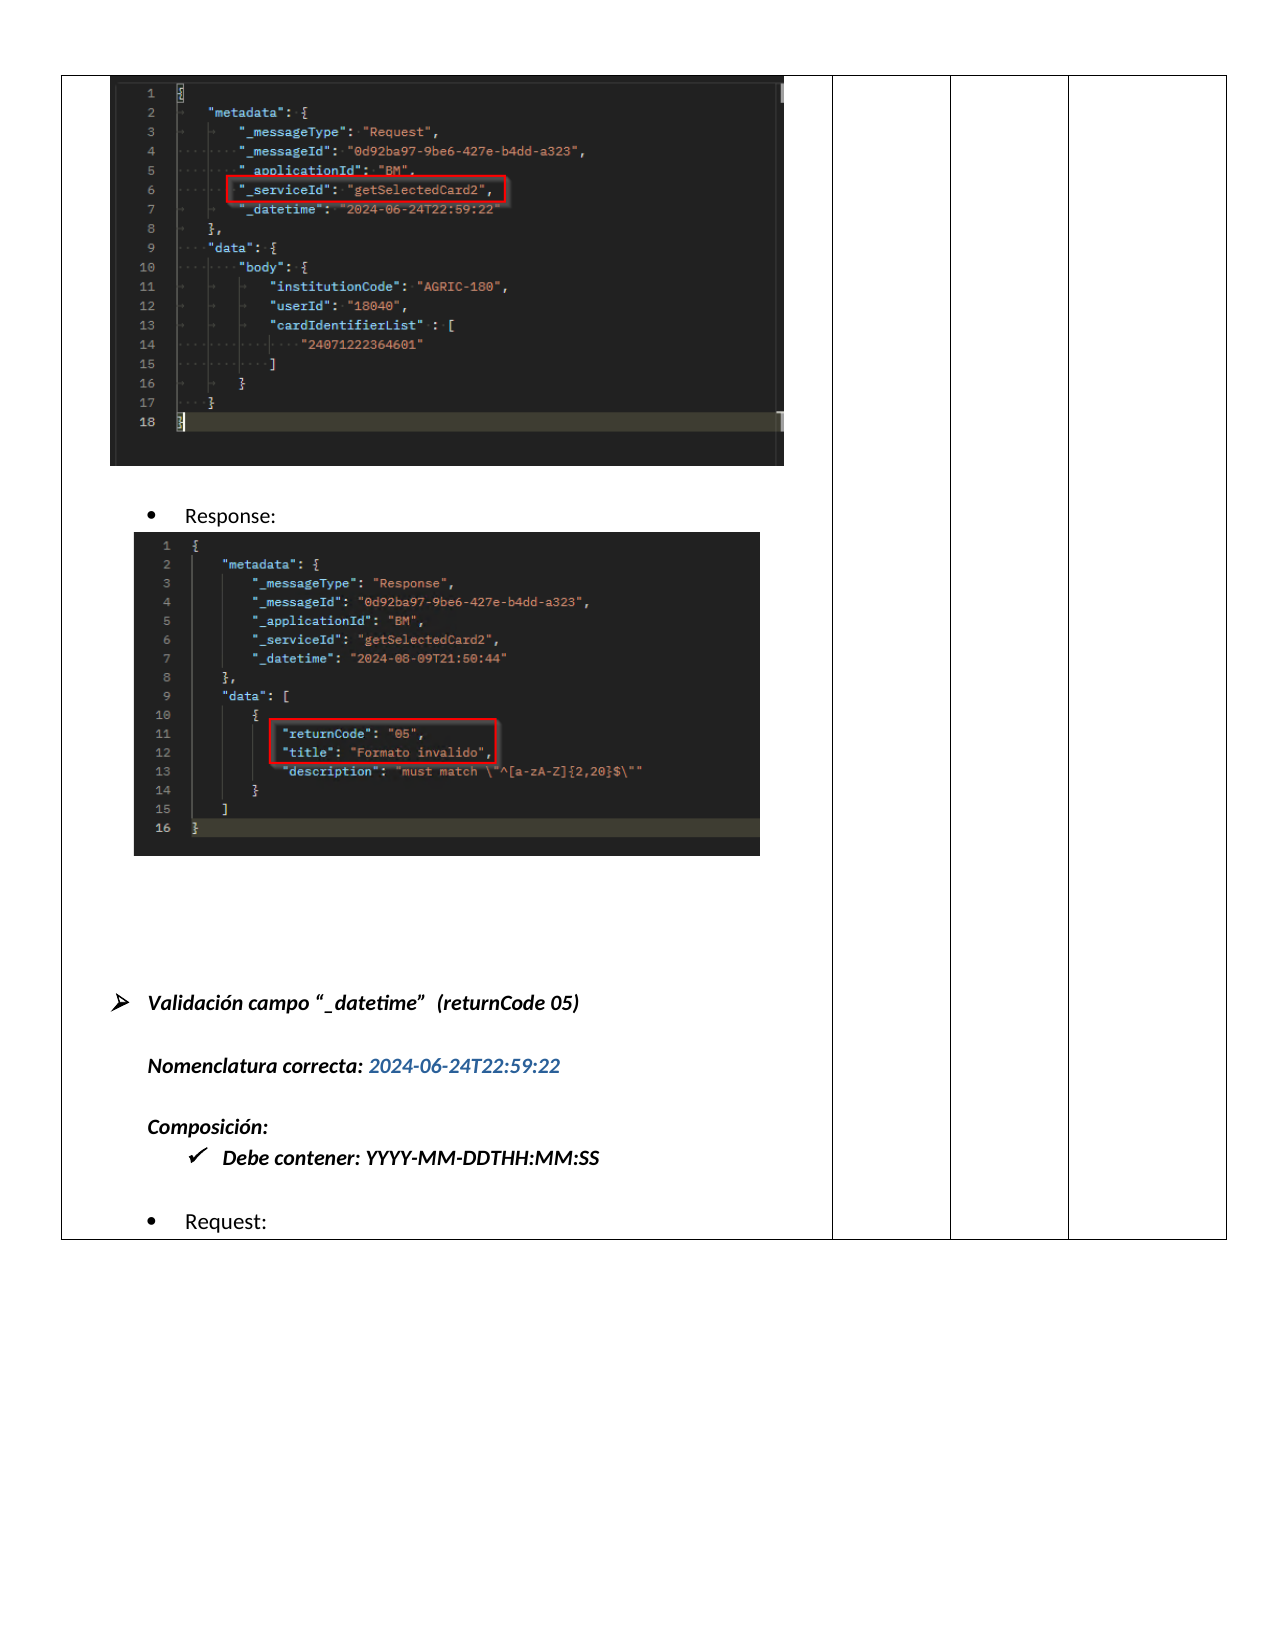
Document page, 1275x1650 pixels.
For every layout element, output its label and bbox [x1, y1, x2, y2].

picture [110, 76, 784, 466]
table_cell [833, 76, 950, 1239]
table_cell [951, 76, 1068, 1239]
picture [133, 532, 760, 856]
table_cell [62, 76, 832, 1239]
table_cell [1069, 76, 1226, 1239]
